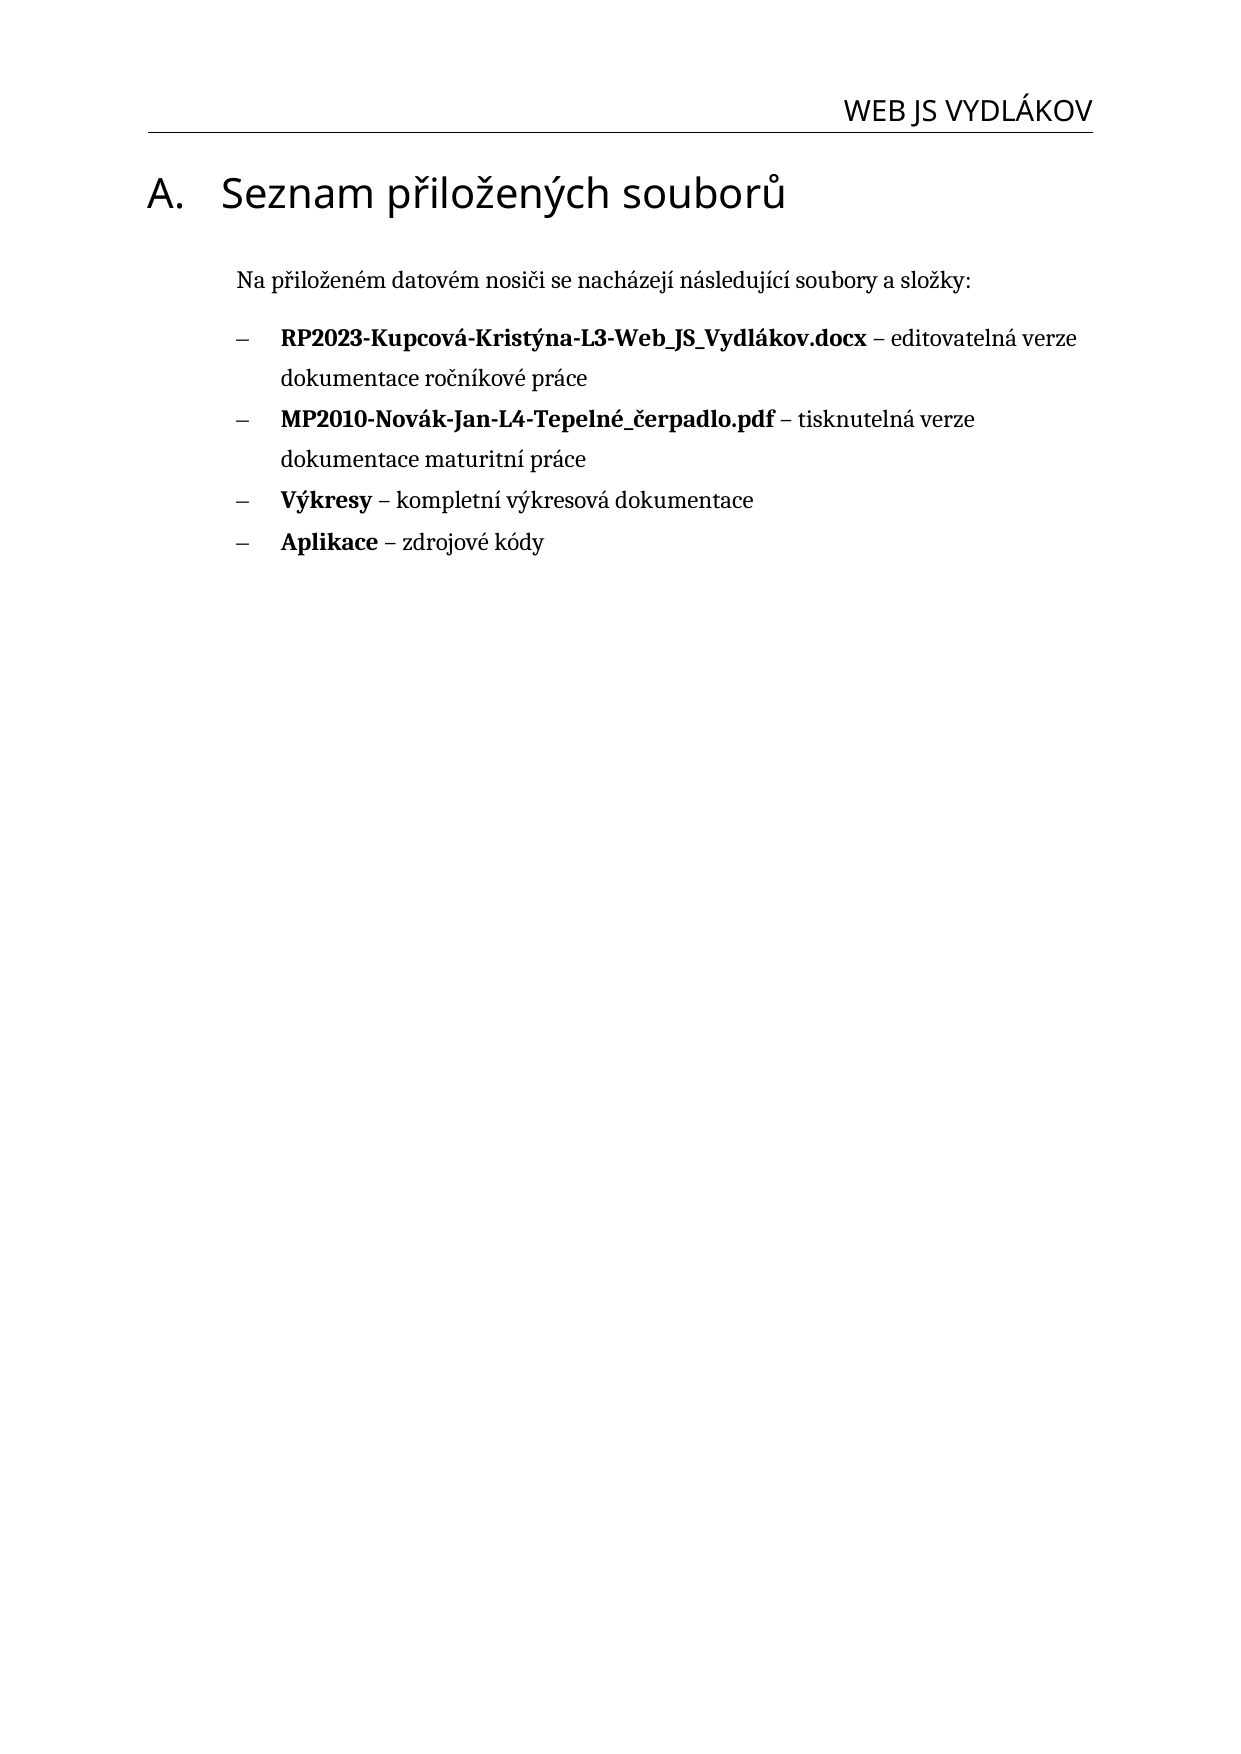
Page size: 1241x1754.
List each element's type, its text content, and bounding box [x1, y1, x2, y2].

text Na přiloženém datovém nosiči se nacházejí následující soubory a složky: [148, 266, 1093, 295]
list Výkresy – kompletní výkresová dokumentace [236, 485, 1093, 515]
list Aplikace – zdrojové kódy [236, 527, 1093, 556]
text Seznam přiložených souborů [148, 164, 1093, 221]
list RP2023-Kupcová-Kristýna-L3-Web_JS_Vydlákov.docx – editovatelná verze dokumentace ročníkové práce [236, 323, 1093, 393]
list MP2010-Novák-Jan-L4-Tepelné_čerpadlo.pdf – tisknutelná verze dokumentace maturitní práce [236, 404, 1093, 474]
